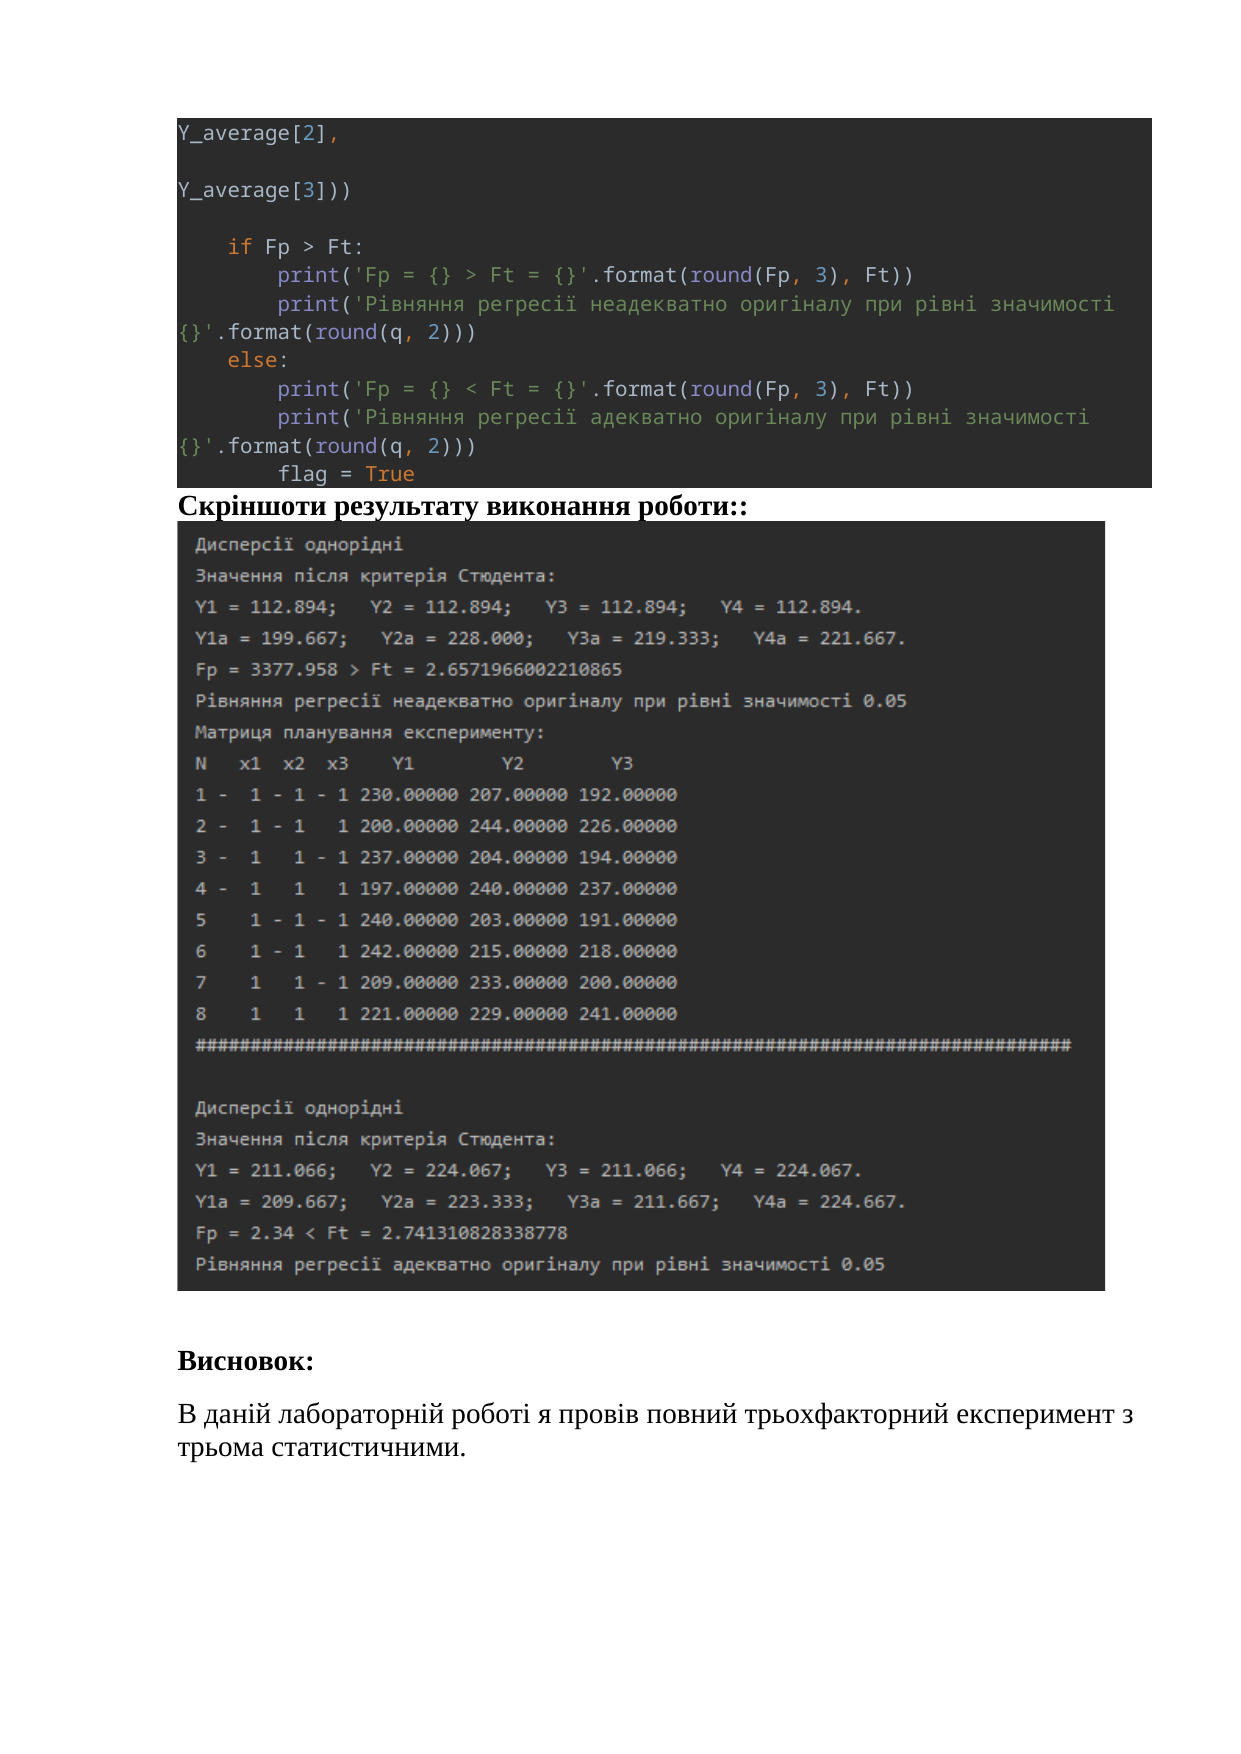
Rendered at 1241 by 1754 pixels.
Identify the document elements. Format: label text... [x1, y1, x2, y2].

text Скріншоти результату виконання роботи:: [177, 488, 1152, 521]
text В даній лабораторній роботі я провів повний трьохфакторний експеримент з трьома статистичними. [177, 1396, 1152, 1463]
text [177, 118, 1152, 488]
text Висновок: [177, 1343, 1152, 1376]
picture [177, 521, 1106, 1291]
